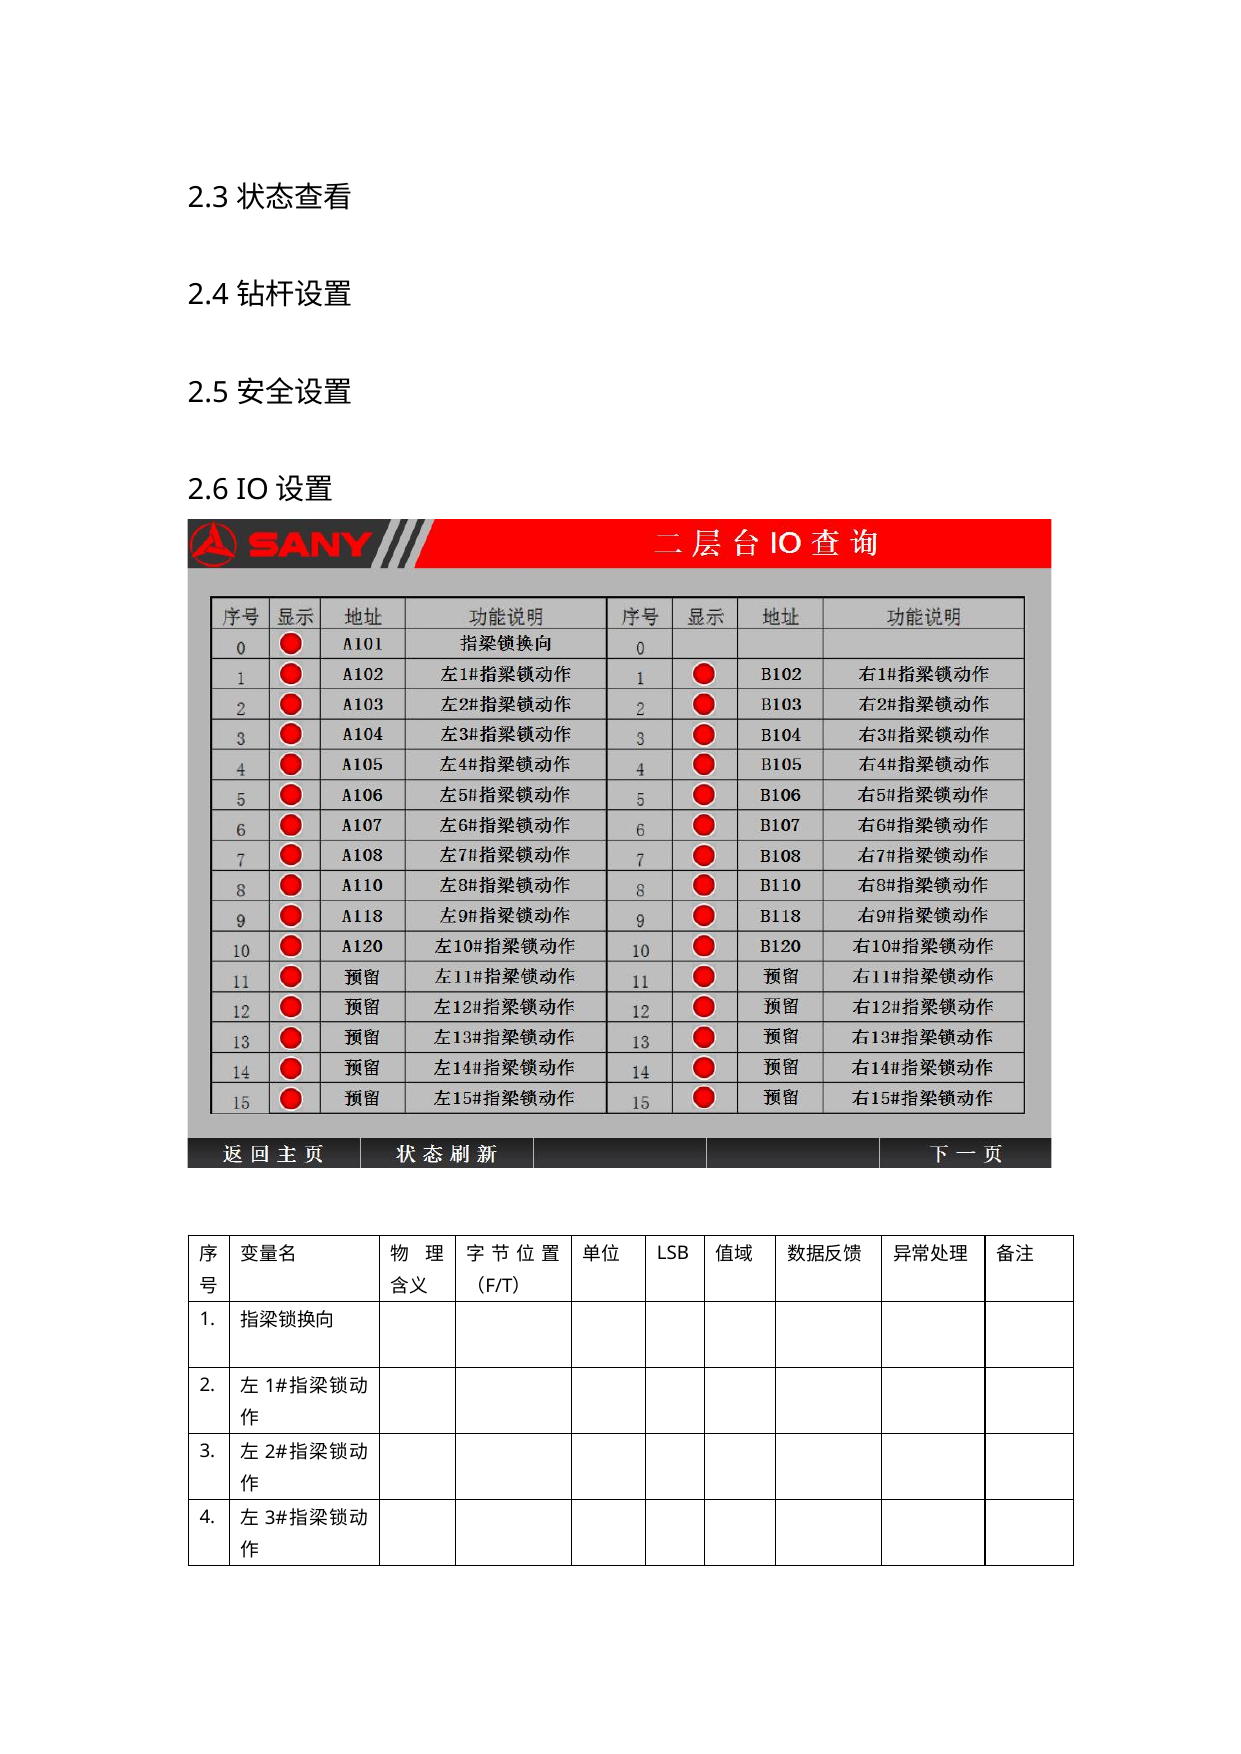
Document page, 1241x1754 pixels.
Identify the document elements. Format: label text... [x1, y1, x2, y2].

text 2.3 状态查看 [187, 162, 1053, 227]
table_cell 左2#指梁锁动作 [230, 1434, 379, 1499]
table_cell [380, 1500, 455, 1565]
table_cell 左3#指梁锁动作 [230, 1500, 379, 1565]
table_cell [705, 1500, 775, 1565]
table_cell [456, 1500, 571, 1565]
table_cell [986, 1302, 1073, 1367]
table_cell [882, 1500, 984, 1565]
table_cell [705, 1368, 775, 1433]
table_cell [882, 1302, 984, 1367]
table_cell [456, 1434, 571, 1499]
table_header 序号 [189, 1236, 229, 1301]
table_header 物理含义 [380, 1236, 455, 1301]
table_cell [646, 1434, 704, 1499]
table_header 异常处理 [882, 1236, 984, 1301]
text 2.4 钻杆设置 [187, 259, 1053, 324]
text 2.6 IO设置 [187, 454, 1053, 519]
table_header 数据反馈 [776, 1236, 881, 1301]
table_cell [456, 1368, 571, 1433]
text 2.5 安全设置 [187, 357, 1053, 422]
table_cell [572, 1434, 645, 1499]
table_cell [189, 1434, 229, 1499]
table_cell [380, 1302, 455, 1367]
table_cell [776, 1500, 881, 1565]
table_cell [776, 1302, 881, 1367]
table_cell [572, 1302, 645, 1367]
table_header 单位 [572, 1236, 645, 1301]
table_header LSB [646, 1236, 704, 1301]
table_header 变量名 [230, 1236, 379, 1301]
table_cell [986, 1434, 1073, 1499]
table_cell [189, 1302, 229, 1367]
table_cell [776, 1434, 881, 1499]
table_cell [646, 1368, 704, 1433]
table_cell [646, 1500, 704, 1565]
table_cell [705, 1302, 775, 1367]
table_cell [882, 1434, 984, 1499]
table_cell [189, 1500, 229, 1565]
table_cell [189, 1368, 229, 1433]
table_header 值域 [705, 1236, 775, 1301]
table_cell [986, 1368, 1073, 1433]
table_cell 指梁锁换向 [230, 1302, 379, 1367]
table_cell [380, 1434, 455, 1499]
table_cell [572, 1500, 645, 1565]
table_header 字节位置（F/T） [456, 1236, 571, 1301]
picture [187, 519, 1052, 1168]
table_cell [646, 1302, 704, 1367]
table_cell [776, 1368, 881, 1433]
table_cell [705, 1434, 775, 1499]
table_cell [380, 1368, 455, 1433]
table_cell [572, 1368, 645, 1433]
table_cell [456, 1302, 571, 1367]
table_cell [882, 1368, 984, 1433]
table_cell [986, 1500, 1073, 1565]
table_cell 左1#指梁锁动作 [230, 1368, 379, 1433]
table_header 备注 [986, 1236, 1073, 1301]
